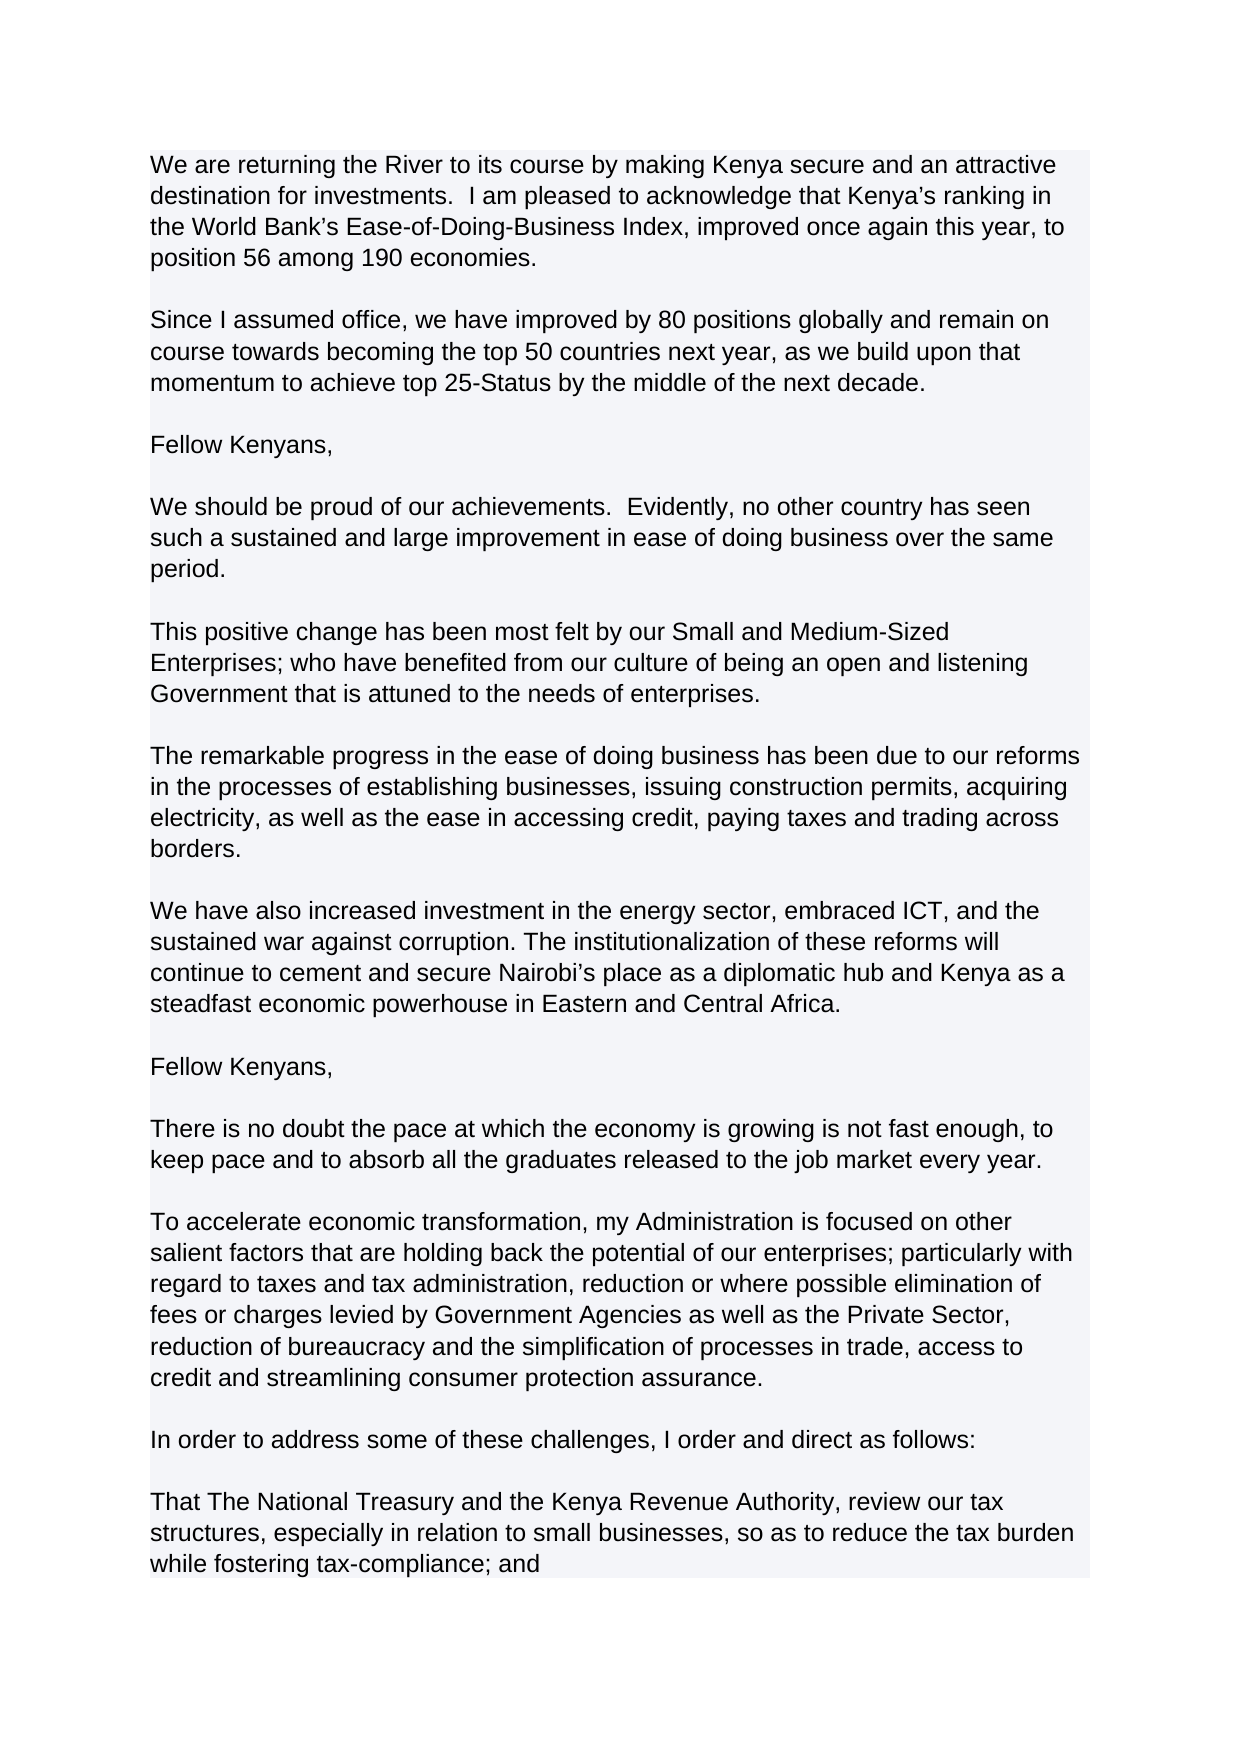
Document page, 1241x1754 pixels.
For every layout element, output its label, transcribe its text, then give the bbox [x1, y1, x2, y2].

subtitle We have also increased investment in the energy sector, embraced ICT, and the sustained war against corruption. The institutionalization of these reforms will continue to cement and secure Nairobi’s place as a diplomatic hub and Kenya as a steadfast economic powerhouse in Eastern and Central Africa. [150, 896, 1090, 1018]
subtitle We are returning the River to its course by making Kenya secure and an attractive destination for investments. I am pleased to acknowledge that Kenya’s ranking in the World Bank’s Ease-of-Doing-Business Index, improved once again this year, to position 56 among 190 economies. [150, 150, 1090, 272]
subtitle Fellow Kenyans, [150, 430, 1090, 458]
subtitle Since I assumed office, we have improved by 80 positions globally and remain on course towards becoming the top 50 countries next year, as we build upon that momentum to achieve top 25-Status by the middle of the next decade. [150, 305, 1090, 396]
subtitle Fellow Kenyans, [150, 1052, 1090, 1080]
subtitle This positive change has been most felt by our Small and Medium-Sized Enterprises; who have benefited from our culture of being an open and listening Government that is attuned to the needs of enterprises. [150, 616, 1090, 707]
subtitle To accelerate economic transformation, my Administration is focused on other salient factors that are holding back the potential of our enterprises; particularly with regard to taxes and tax administration, reduction or where possible elimination of fees or charges levied by Government Agencies as well as the Private Sector, reduction of bureaucracy and the simplification of processes in trade, access to credit and streamlining consumer protection assurance. [150, 1207, 1090, 1391]
subtitle That The National Treasury and the Kenya Revenue Authority, review our tax structures, especially in relation to small businesses, so as to reduce the tax burden while fostering tax-compliance; and [150, 1487, 1090, 1578]
subtitle The remarkable progress in the ease of doing business has been due to our reforms in the processes of establishing businesses, issuing construction permits, acquiring electricity, as well as the ease in accessing credit, paying taxes and trading across borders. [150, 741, 1090, 863]
subtitle There is no doubt the pace at which the economy is growing is not fast enough, to keep pace and to absorb all the graduates released to the job market every year. [150, 1114, 1090, 1174]
subtitle In order to address some of these challenges, I order and direct as follows: [150, 1425, 1090, 1453]
subtitle We should be proud of our achievements. Evidently, no other country has seen such a sustained and large improvement in ease of doing business over the same period. [150, 492, 1090, 583]
